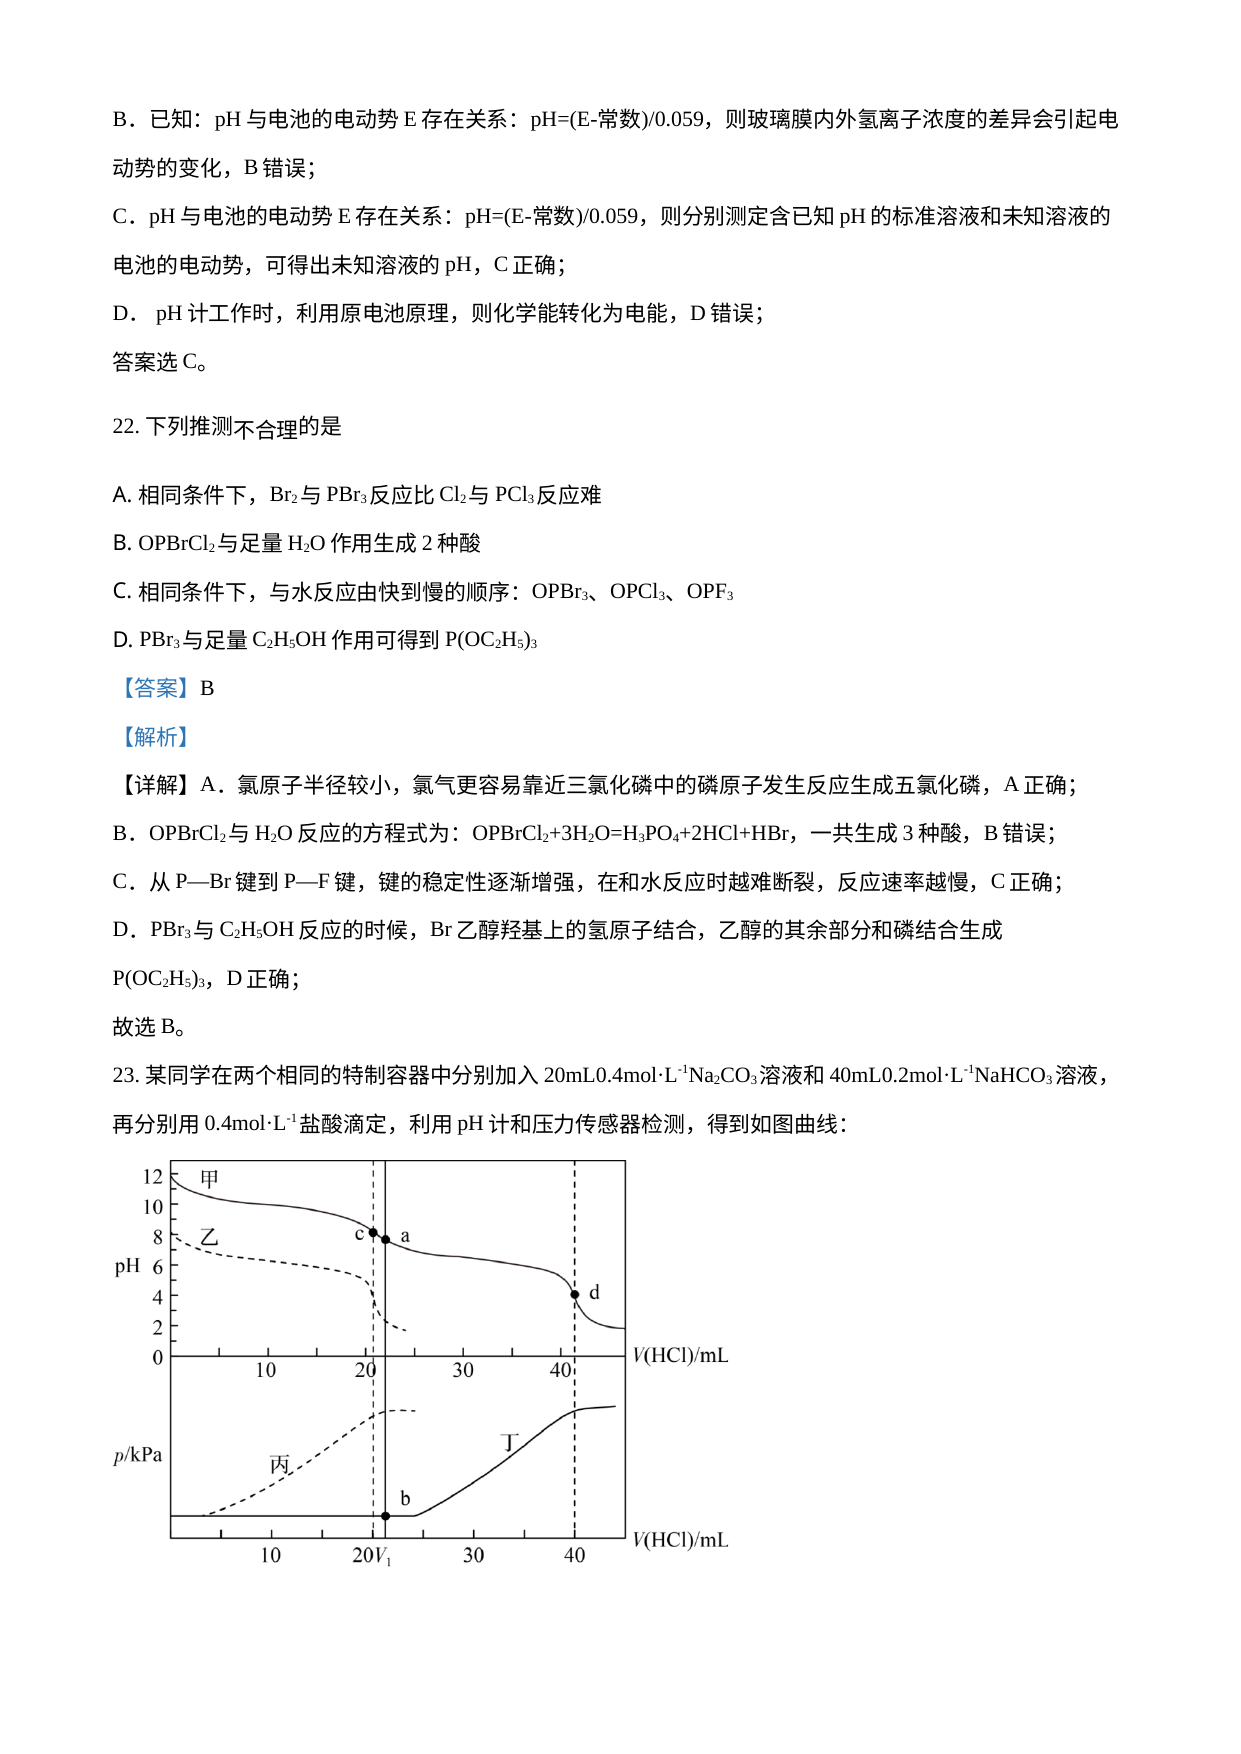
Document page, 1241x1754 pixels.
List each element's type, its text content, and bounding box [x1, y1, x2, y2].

text B．已知：pH与电池的电动势E存在关系：pH=(E-常数)/0.059，则玻璃膜内外氢离子浓度的差异会引起电动势的变化，B错误； [112, 102, 1128, 183]
text D．PBr3与C2H5OH反应的时候，Br乙醇羟基上的氢原子结合，乙醇的其余部分和磷结合生成P(OC2H5)3，D正确； [112, 912, 1128, 994]
text B. OPBrCl2与足量H2O作用生成2种酸 [112, 526, 1128, 558]
text 【答案】B [112, 671, 1128, 703]
text C．pH与电池的电动势E存在关系：pH=(E-常数)/0.059，则分别测定含已知pH的标准溶液和未知溶液的电池的电动势，可得出未知溶液的pH，C正确； [112, 199, 1128, 280]
text D. PBr3与足量C2H5OH作用可得到P(OC2H5)3 [112, 622, 1128, 655]
picture [112, 1160, 729, 1573]
text D． pH计工作时，利用原电池原理，则化学能转化为电能，D错误； [112, 296, 1128, 328]
text 22. 下列推测不合理的是 [112, 393, 1128, 458]
text C．从P—Br键到P—F键，键的稳定性逐渐增强，在和水反应时越难断裂，反应速率越慢，C正确； [112, 864, 1128, 897]
text A. 相同条件下，Br2与PBr3反应比Cl2与PCl3反应难 [112, 477, 1128, 510]
text 23. 某同学在两个相同的特制容器中分别加入20mL0.4mol·L-1Na2CO3溶液和40mL0.2mol·L-1NaHCO3溶液，再分别用0.4mol·L-1盐酸滴定，利用pH计和压力传感器检测，得到如图曲线： [112, 1058, 1128, 1139]
text B．OPBrCl2与H2O反应的方程式为：OPBrCl2+3H2O=H3PO4+2HCl+HBr，一共生成3种酸，B错误； [112, 816, 1128, 848]
text C. 相同条件下，与水反应由快到慢的顺序：OPBr3、OPCl3、OPF3 [112, 574, 1128, 607]
text 【解析】 [112, 719, 1128, 752]
text 故选B。 [112, 1009, 1128, 1042]
text 【详解】A．氯原子半径较小，氯气更容易靠近三氯化磷中的磷原子发生反应生成五氯化磷，A正确； [112, 767, 1128, 800]
text 答案选C。 [112, 344, 1128, 377]
